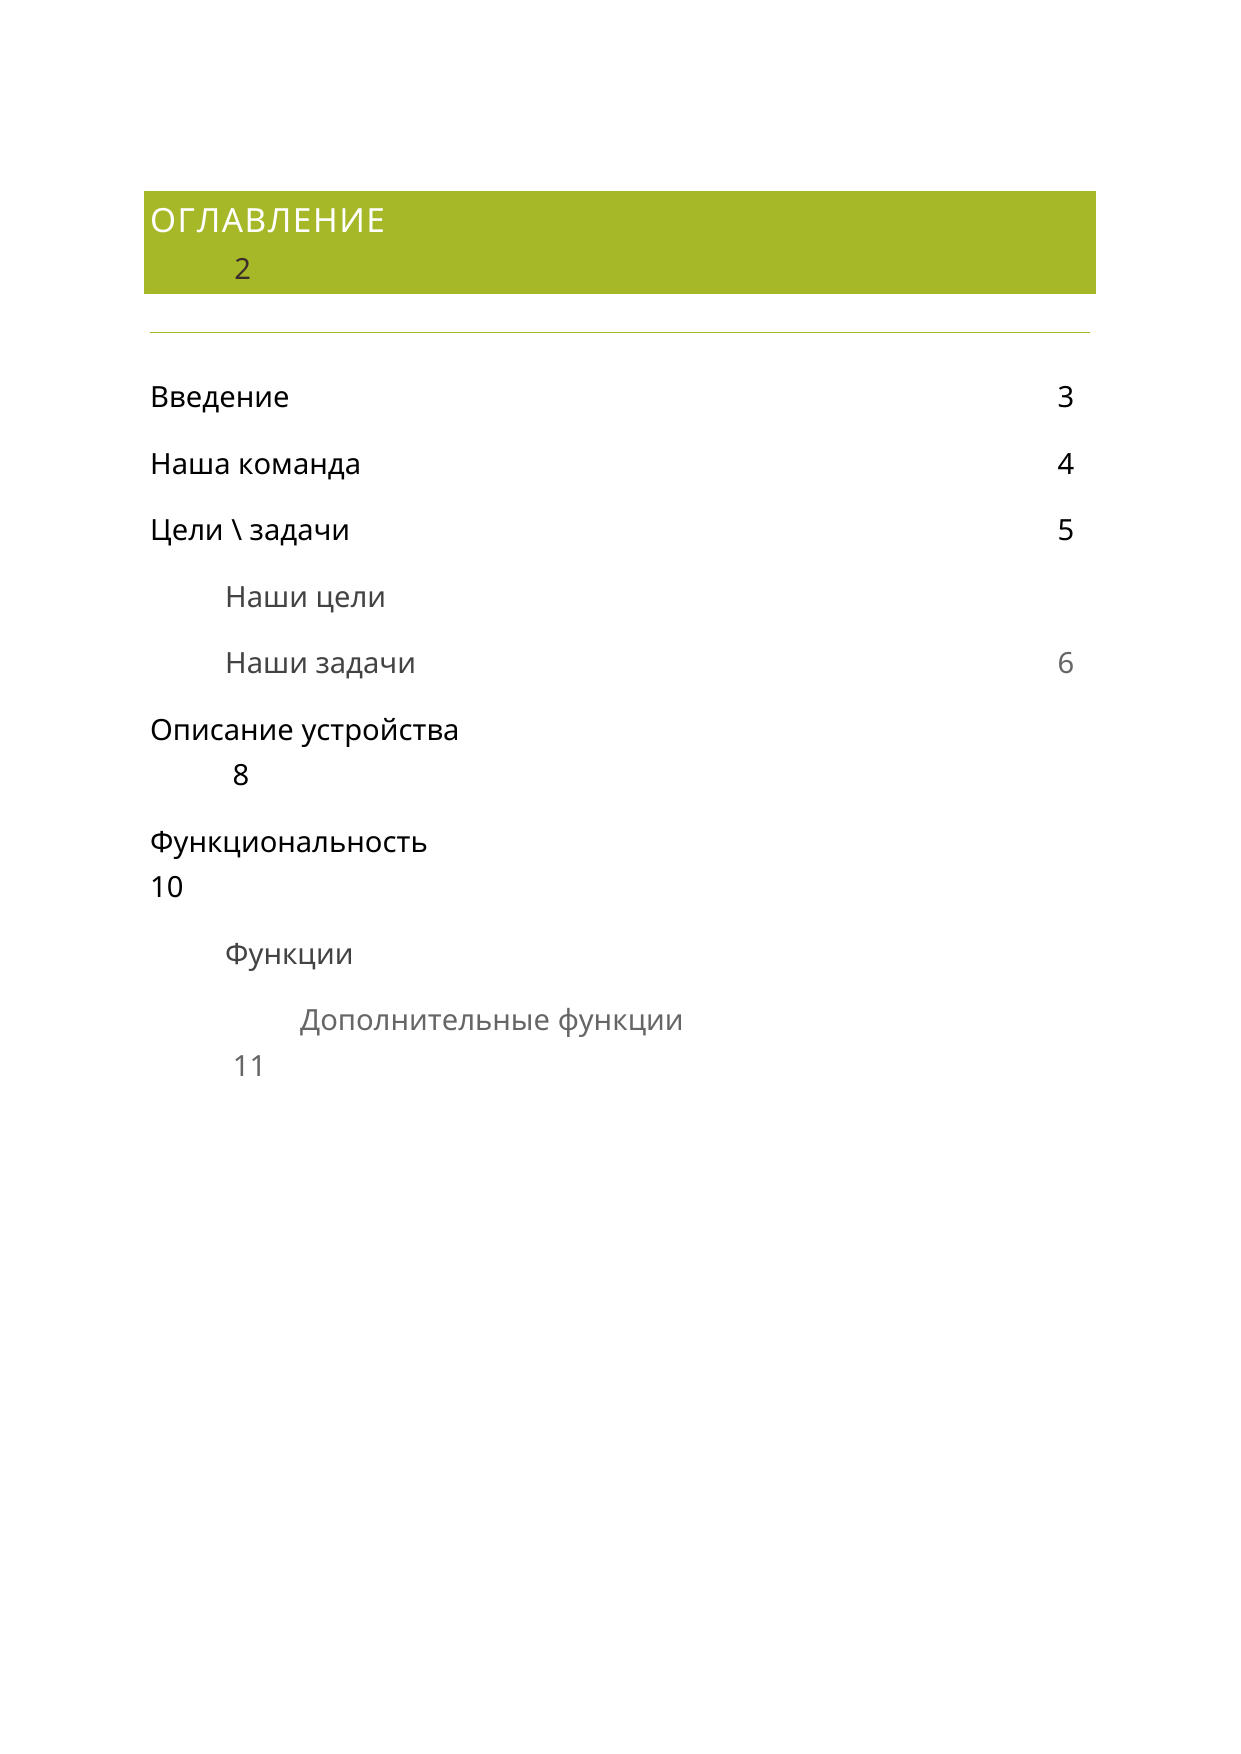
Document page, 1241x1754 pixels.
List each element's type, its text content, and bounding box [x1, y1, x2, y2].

text Введение 3 [150, 377, 1090, 416]
subtitle ОГЛАВЛЕНИЕ 2 [150, 197, 1090, 288]
text Наши задачи 6 [150, 642, 1090, 682]
text Наша команда 4 [150, 443, 1090, 483]
text Дополнительные функции 11 [150, 999, 1090, 1085]
text Функциональность 10 [150, 821, 1090, 906]
text Цели \ задачи 5 [150, 509, 1090, 549]
text Описание устройства 8 [150, 709, 1090, 794]
text Функции [150, 933, 1090, 973]
text Наши цели [150, 576, 1090, 616]
